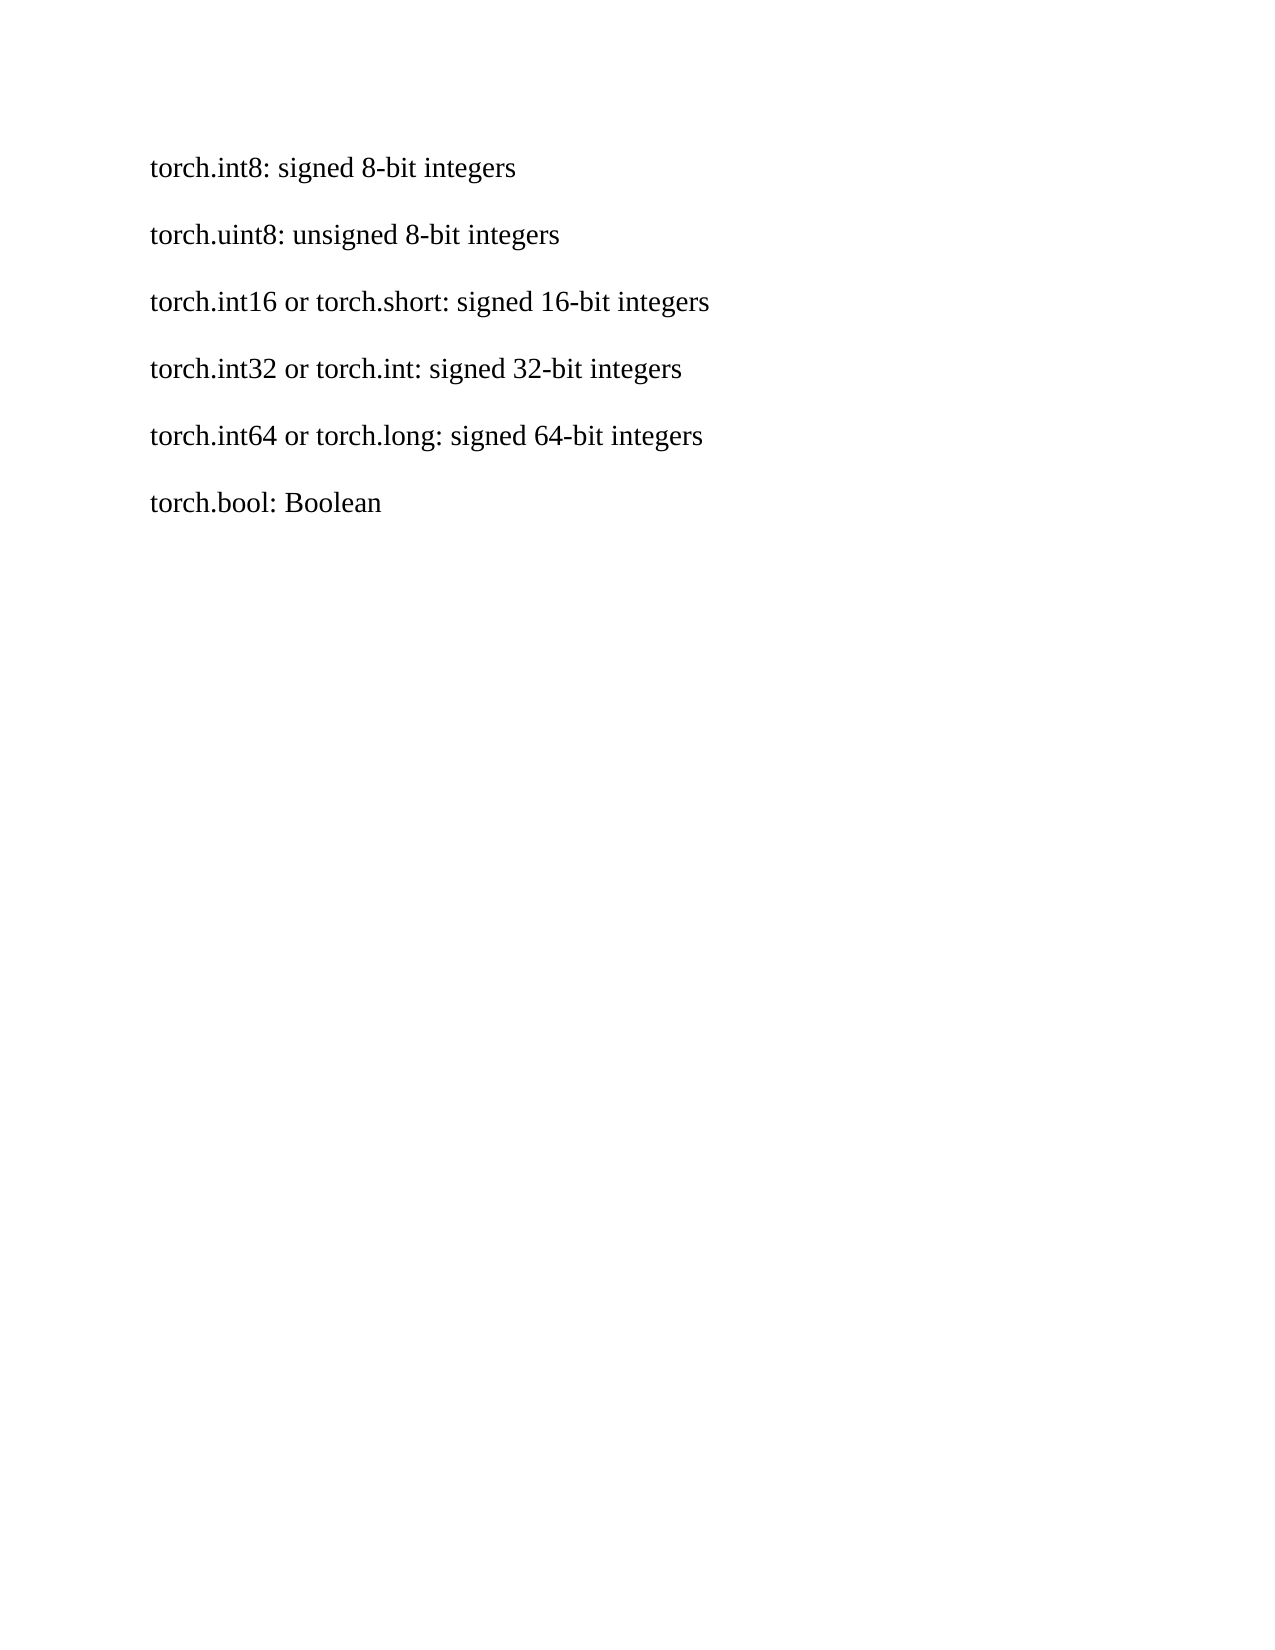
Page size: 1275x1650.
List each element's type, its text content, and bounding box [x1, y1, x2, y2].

text torch.int64 or torch.long: signed 64-bit integers [150, 418, 1125, 451]
text torch.uint8: unsigned 8-bit integers [150, 217, 1125, 251]
text torch.bool: Boolean [150, 485, 1125, 518]
text torch.int32 or torch.int: signed 32-bit integers [150, 351, 1125, 384]
text torch.int8: signed 8-bit integers [150, 150, 1125, 183]
text torch.int16 or torch.short: signed 16-bit integers [150, 284, 1125, 317]
